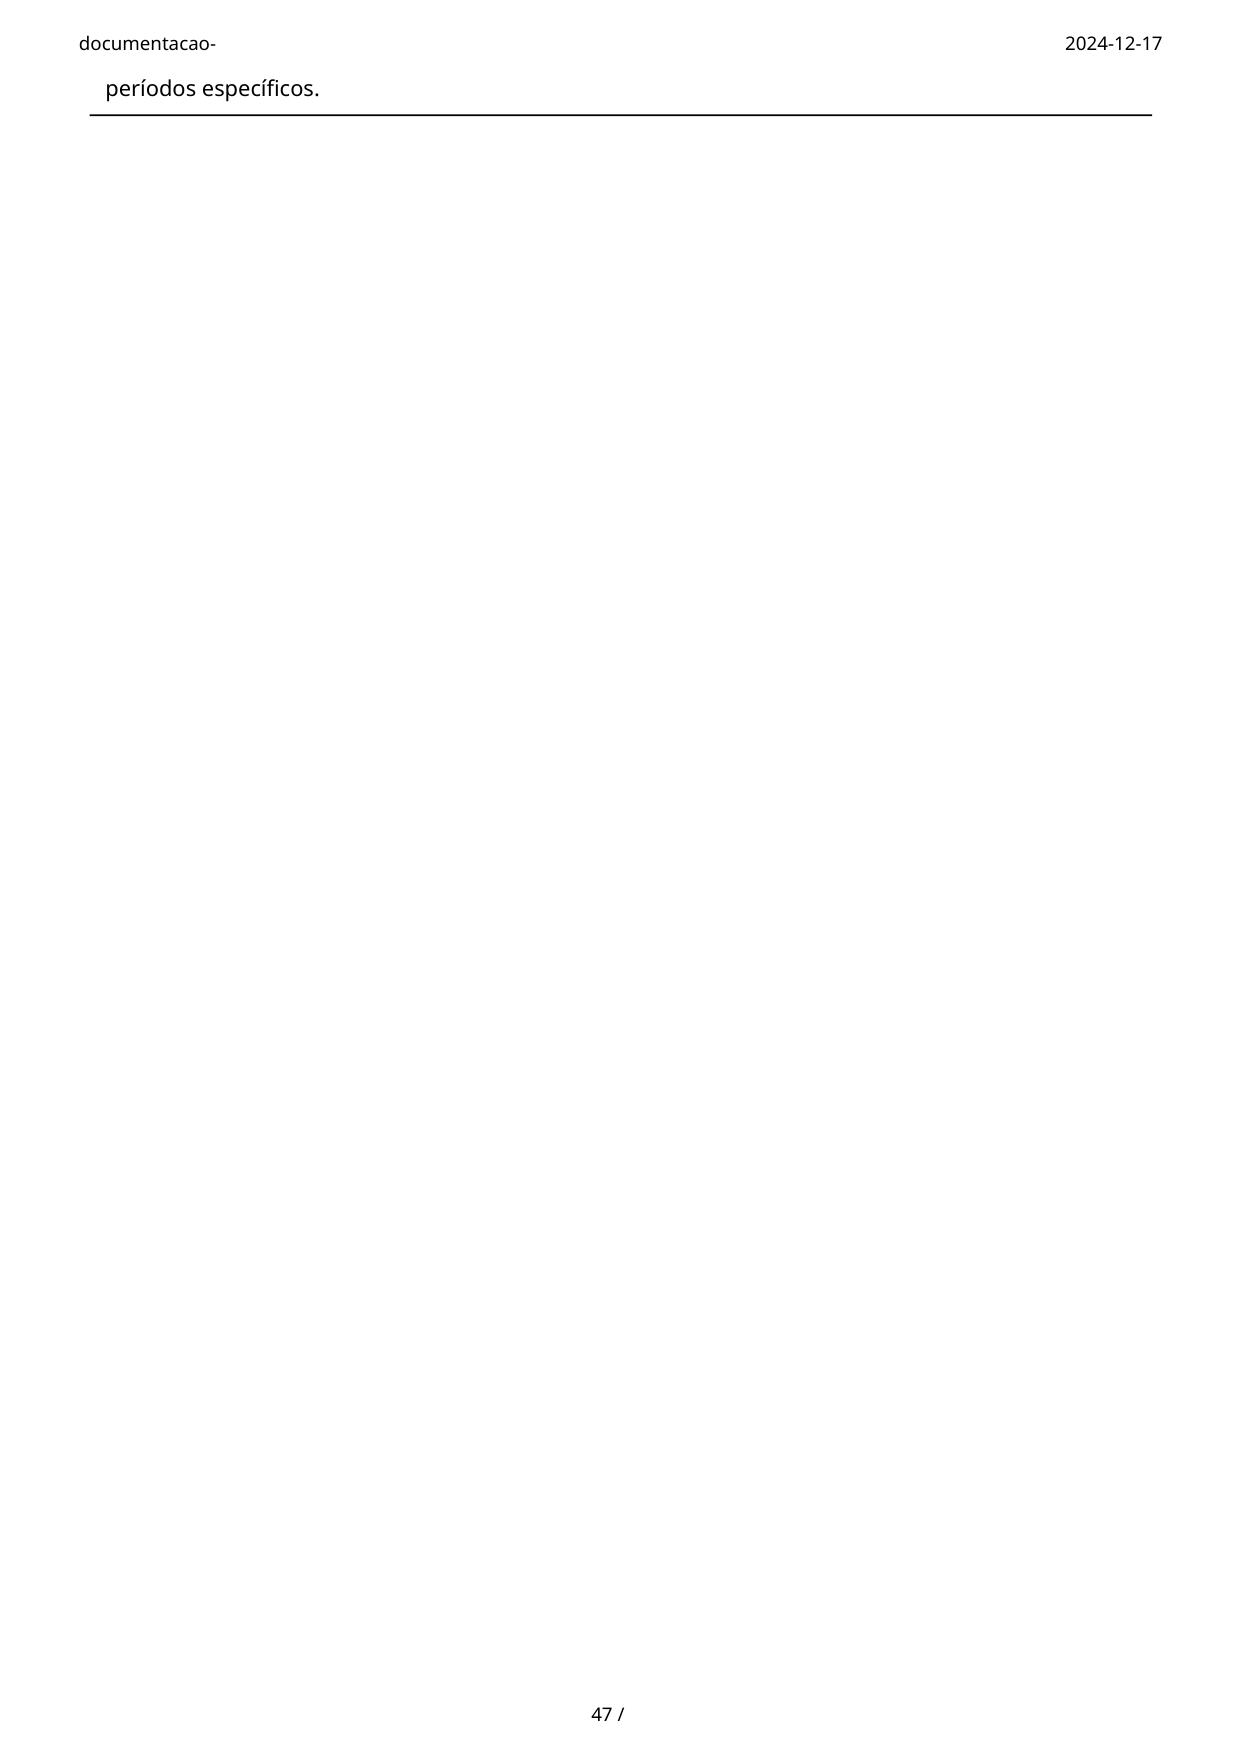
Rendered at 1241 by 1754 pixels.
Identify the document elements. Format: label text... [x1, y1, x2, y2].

text Analisar frequência, identificar sazonalidades, picos de falhas, e avaliar a eficácia de ações em períodos específicos. [105, 73, 381, 103]
